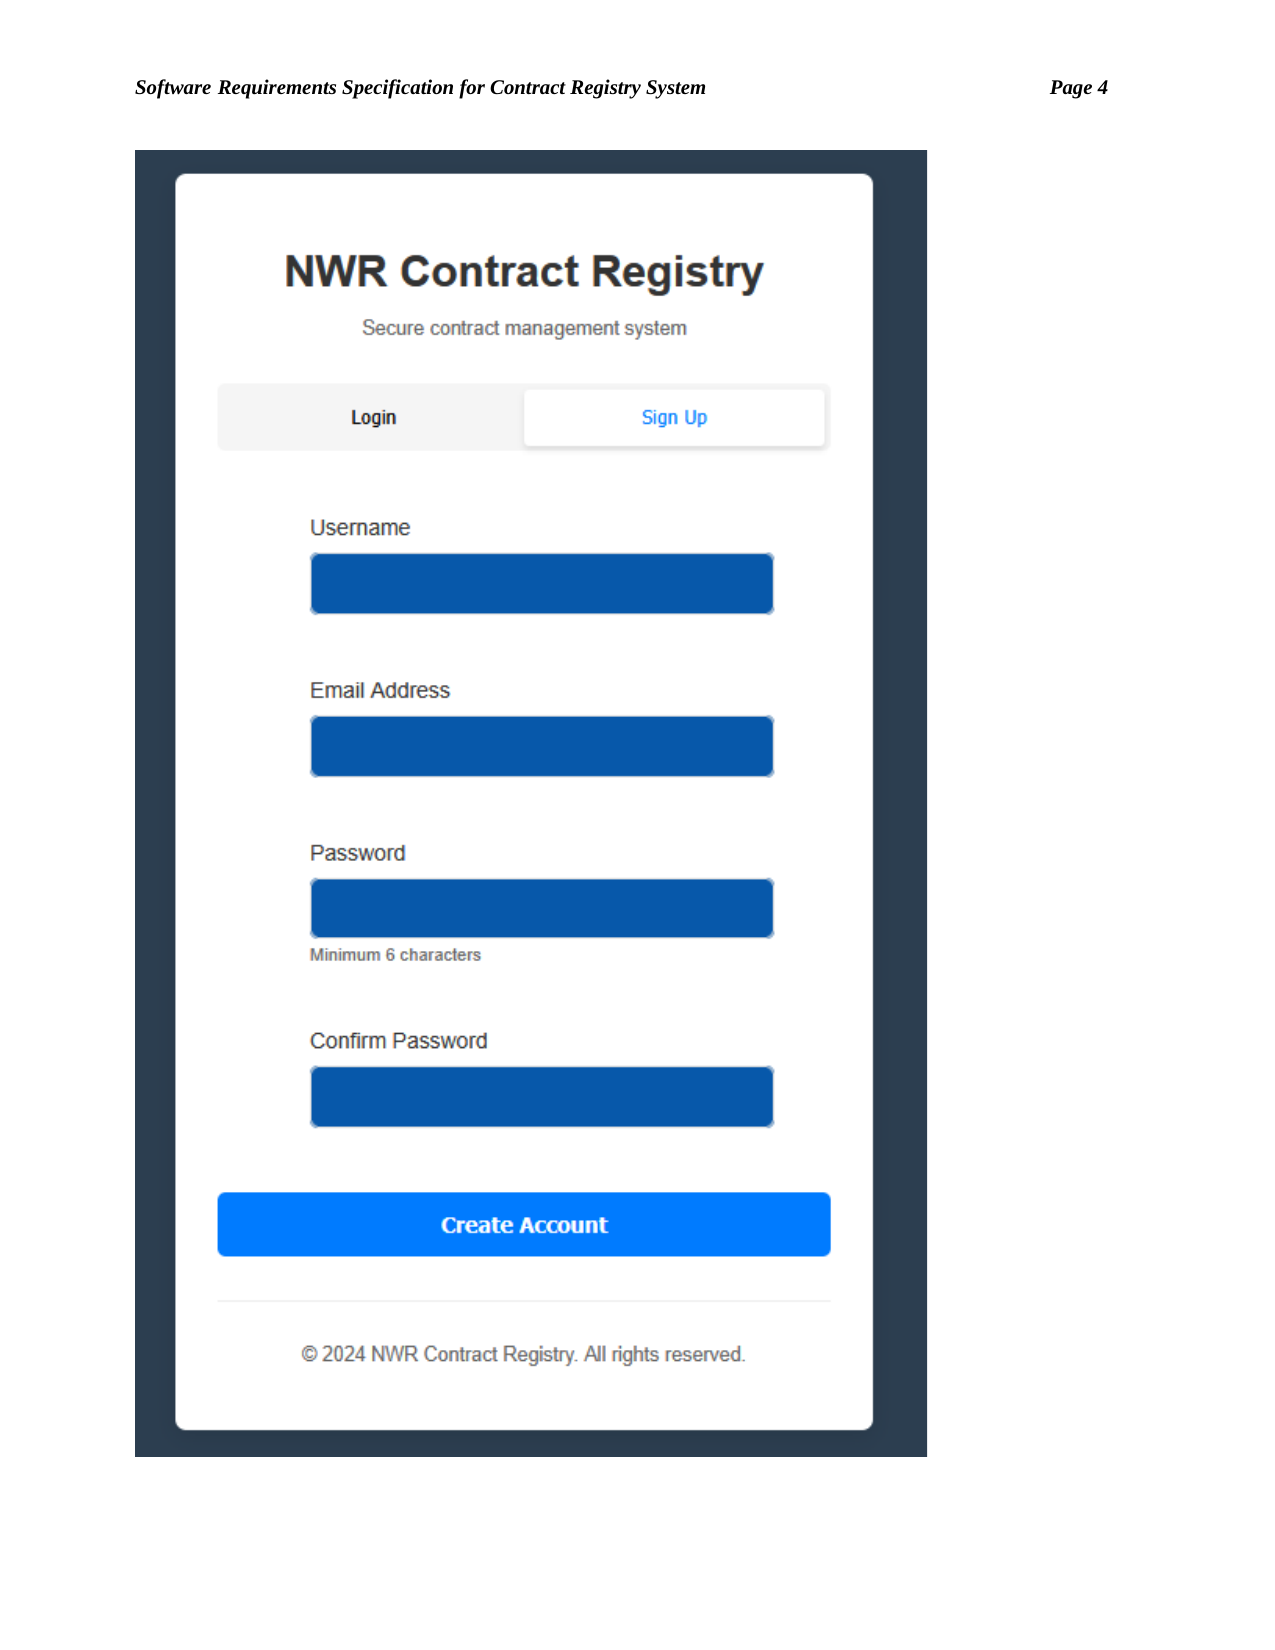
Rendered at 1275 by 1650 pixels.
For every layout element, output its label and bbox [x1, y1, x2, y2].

picture [135, 150, 928, 1457]
